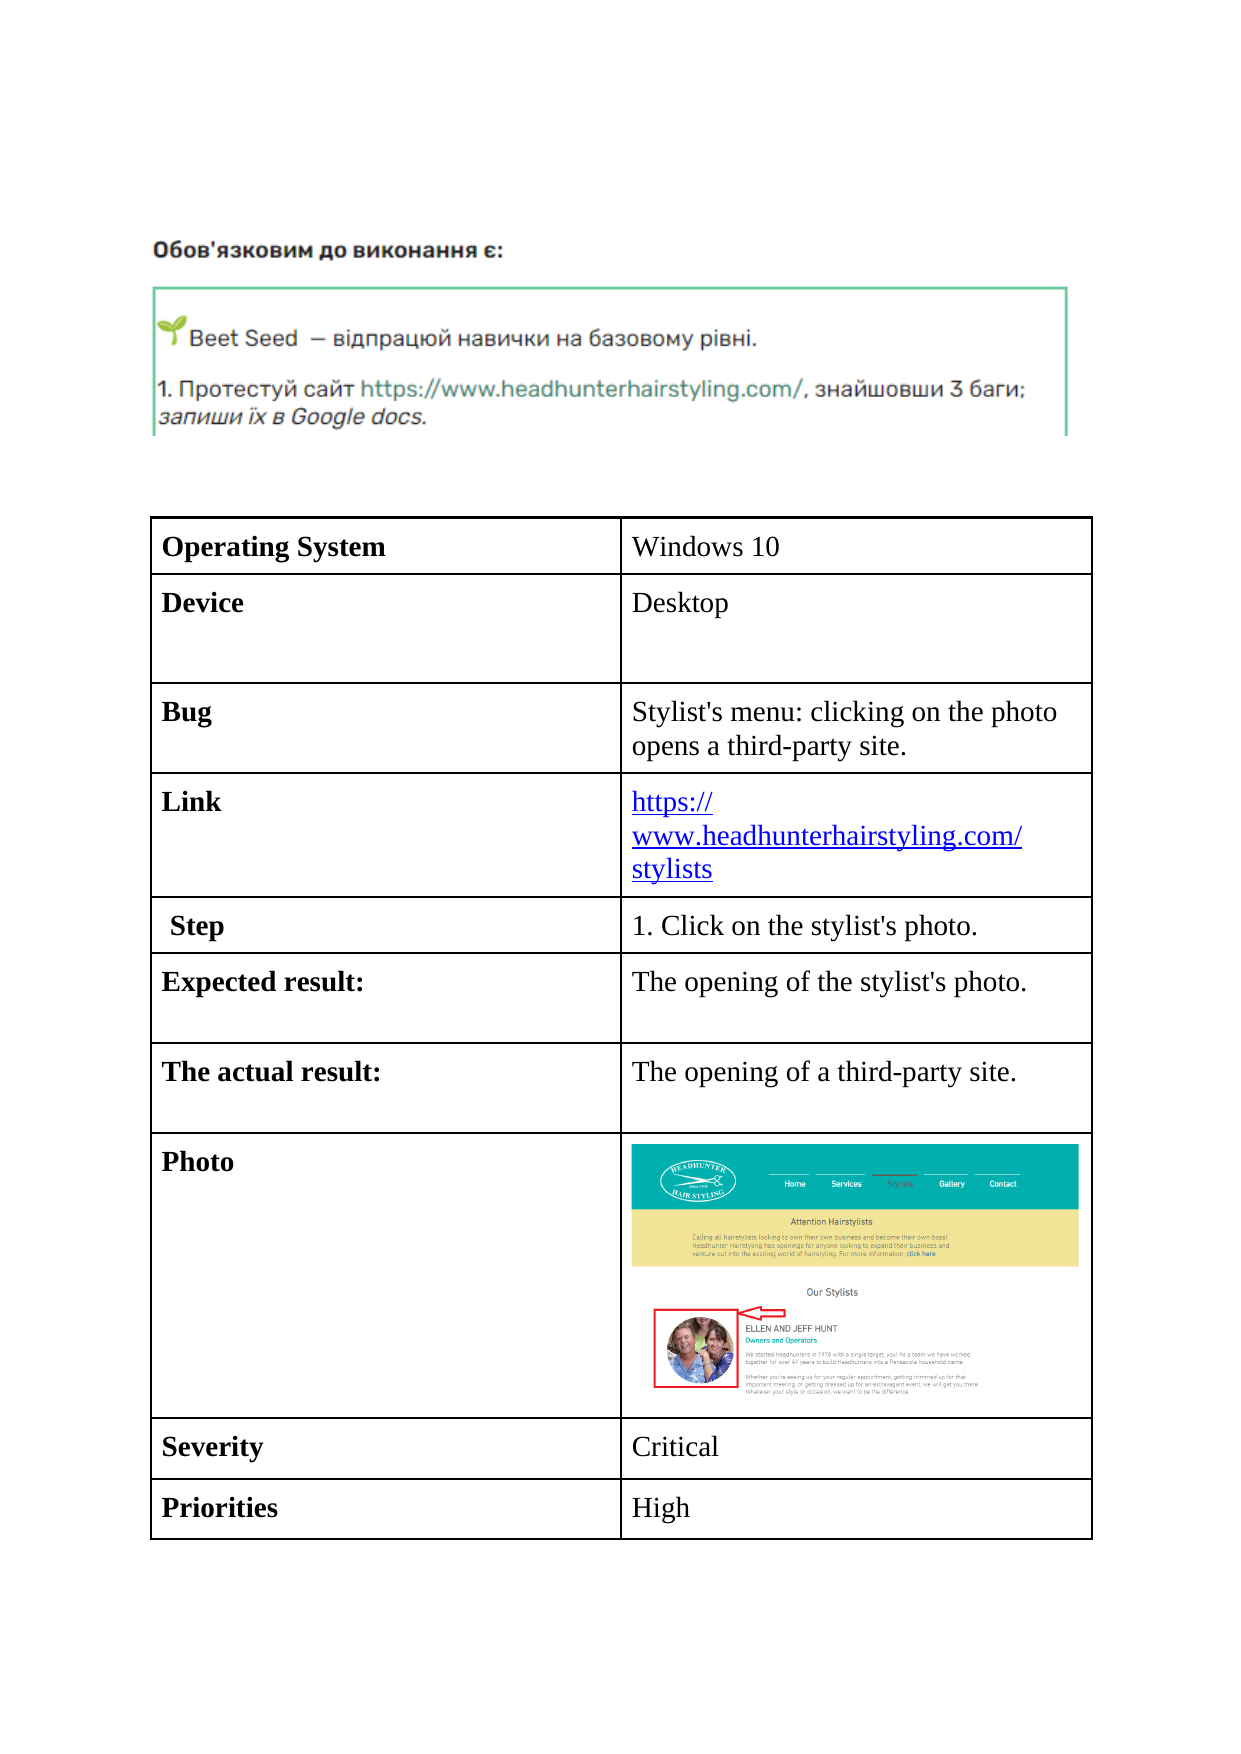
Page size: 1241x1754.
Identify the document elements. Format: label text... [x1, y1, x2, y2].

table_header Windows 10 [622, 519, 1091, 573]
table_cell Step [152, 898, 620, 952]
table_cell High [622, 1480, 1091, 1538]
table_cell Priorities [152, 1480, 620, 1538]
table_cell Device [152, 575, 620, 682]
table_cell Desktop [622, 575, 1091, 682]
table_cell Severity [152, 1419, 620, 1477]
picture [150, 227, 1091, 436]
table_cell 1. Click on the stylist's photo. [622, 898, 1091, 952]
table_cell Link [152, 774, 620, 896]
table_cell The opening of a third-party site. [622, 1044, 1091, 1132]
table_cell Stylist's menu: clicking on the photo opens a third-party site. [622, 684, 1091, 772]
table_cell Expected result: [152, 954, 620, 1042]
table_cell The opening of the stylist's photo. [622, 954, 1091, 1042]
picture [631, 1144, 1079, 1403]
table_cell Photo [152, 1134, 620, 1417]
table_cell https://www.headhunterhairstyling.com/stylists [622, 774, 1091, 896]
table_header Operating System [152, 519, 620, 573]
table_cell Bug [152, 684, 620, 772]
table_cell [622, 1134, 1091, 1417]
table_cell Critical [622, 1419, 1091, 1477]
table_cell The actual result: [152, 1044, 620, 1132]
